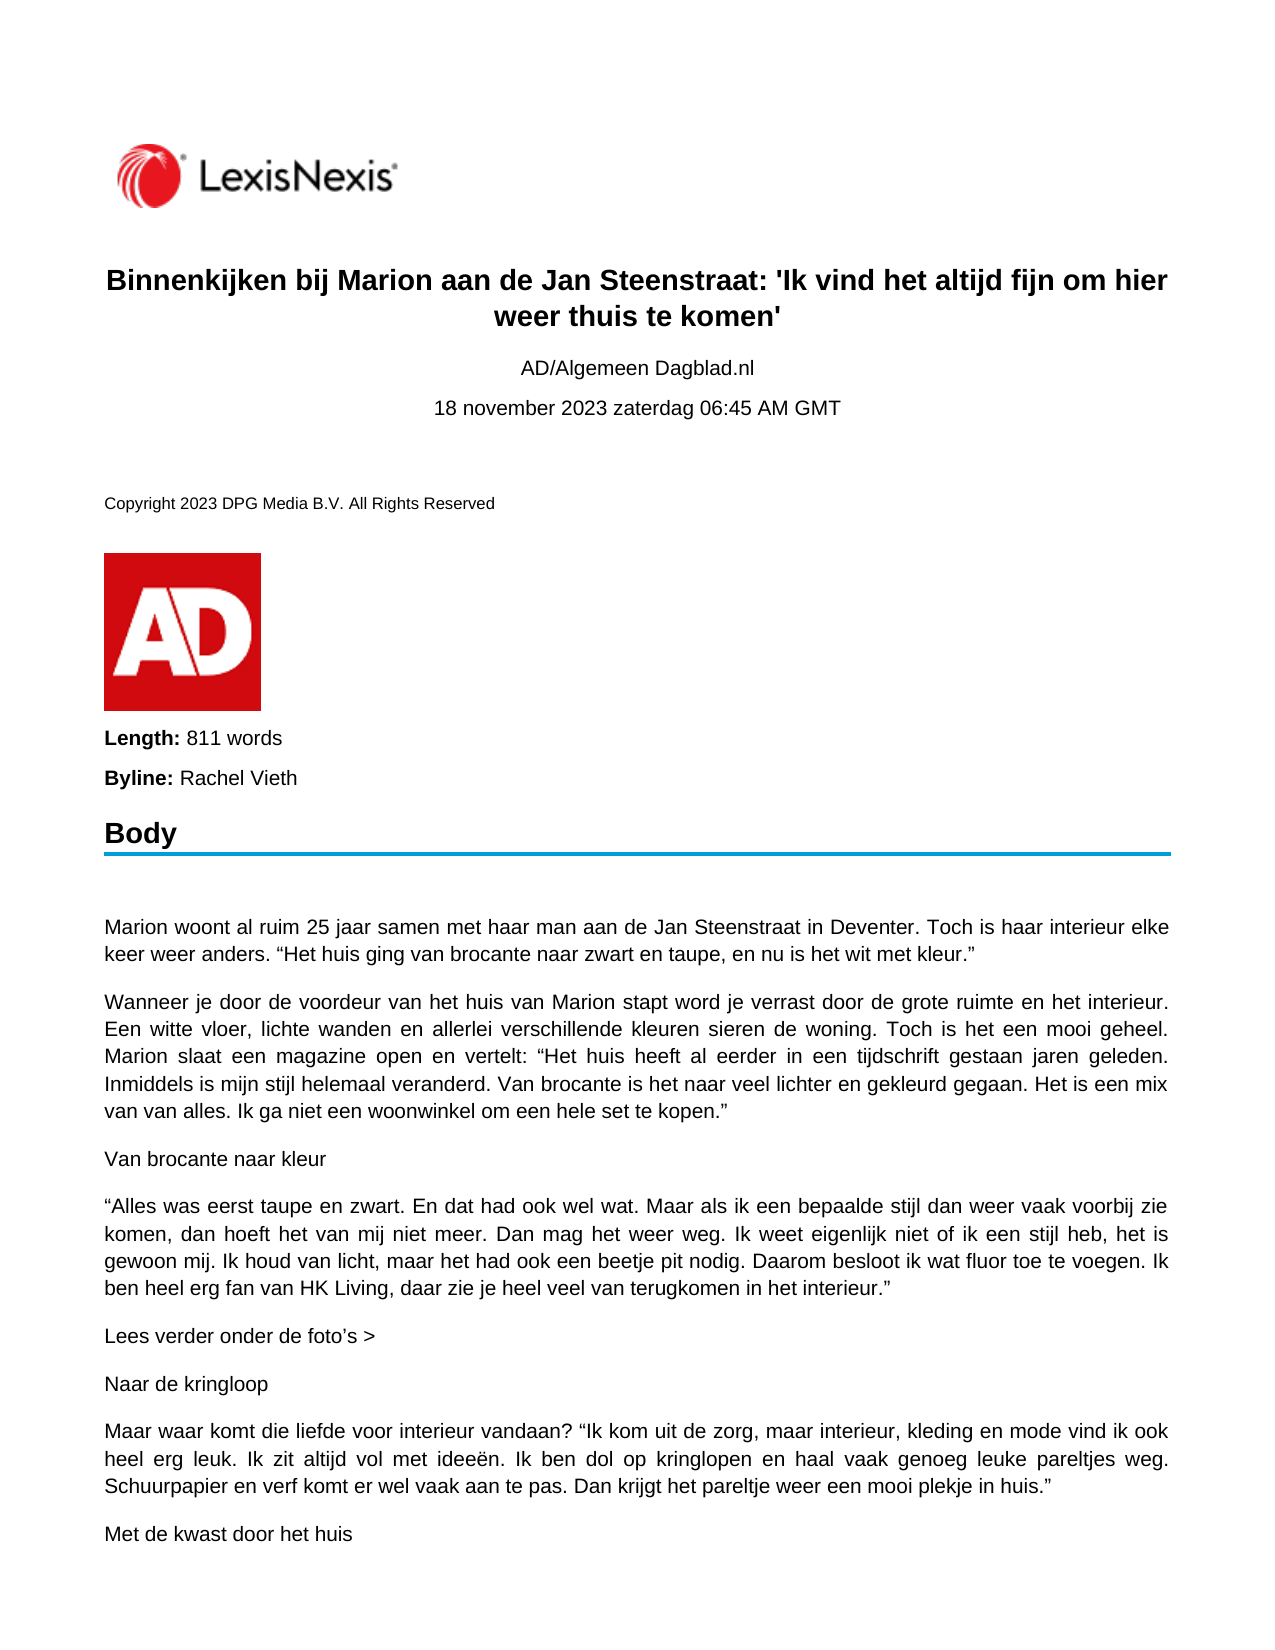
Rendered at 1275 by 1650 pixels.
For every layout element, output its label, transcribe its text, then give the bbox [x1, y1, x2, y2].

text Van brocante naar kleur [104, 1143, 1171, 1170]
text Body [104, 814, 1171, 850]
text “Alles was eerst taupe en zwart. En dat had ook wel wat. Maar als ik een bepaalde stijl dan weer vaak voorbij zie komen, dan hoeft het van mij niet meer. Dan mag het weer weg. Ik weet eigenlijk niet of ik een stijl heb, het is gewoon mij. Ik houd van licht, maar het had ook een beetje pit nodig. Daarom besloot ik wat fluor toe te voegen. Ik ben heel erg fan van HK Living, daar zie je heel veel van terugkomen in het interieur.” [104, 1191, 1171, 1299]
text Copyright 2023 DPG Media B.V. All Rights Reserved [104, 461, 1171, 513]
text AD/Algemeen Dagblad.nl [104, 353, 1171, 380]
text Met de kwast door het huis [104, 1518, 1171, 1545]
text 18 november 2023 zaterdag 06:45 AM GMT [104, 393, 1171, 420]
subtitle Binnenkijken bij Marion aan de Jan Steenstraat: 'Ik vind het altijd fijn om hier weer thuis te komen' [104, 261, 1171, 332]
picture [104, 144, 412, 208]
text Lees verder onder de foto’s > [104, 1320, 1171, 1347]
text Byline: Rachel Vieth [104, 762, 1171, 789]
text Marion woont al ruim 25 jaar samen met haar man aan de Jan Steenstraat in Deventer. Toch is haar interieur elke keer weer anders. “Het huis ging van brocante naar zwart en taupe, en nu is het wit met kleur.” [104, 912, 1171, 966]
text Length: 811 words [104, 723, 1171, 750]
text Wanneer je door de voordeur van het huis van Marion stapt word je verrast door de grote ruimte en het interieur. Een witte vloer, lichte wanden en allerlei verschillende kleuren sieren de woning. Toch is het een mooi geheel. Marion slaat een magazine open en vertelt: “Het huis heeft al eerder in een tijdschrift gestaan jaren geleden. Inmiddels is mijn stijl helemaal veranderd. Van brocante is het naar veel lichter en gekleurd gegaan. Het is een mix van van alles. Ik ga niet een woonwinkel om een hele set te kopen.” [104, 987, 1171, 1122]
text Naar de kringloop [104, 1368, 1171, 1395]
text Maar waar komt die liefde voor interieur vandaan? “Ik kom uit de zorg, maar interieur, kleding en mode vind ik ook heel erg leuk. Ik zit altijd vol met ideeën. Ik ben dol op kringlopen en haal vaak genoeg leuke pareltjes weg. Schuurpapier en verf komt er wel vaak aan te pas. Dan krijgt het pareltje weer een mooi plekje in huis.” [104, 1416, 1171, 1497]
picture [104, 553, 261, 711]
